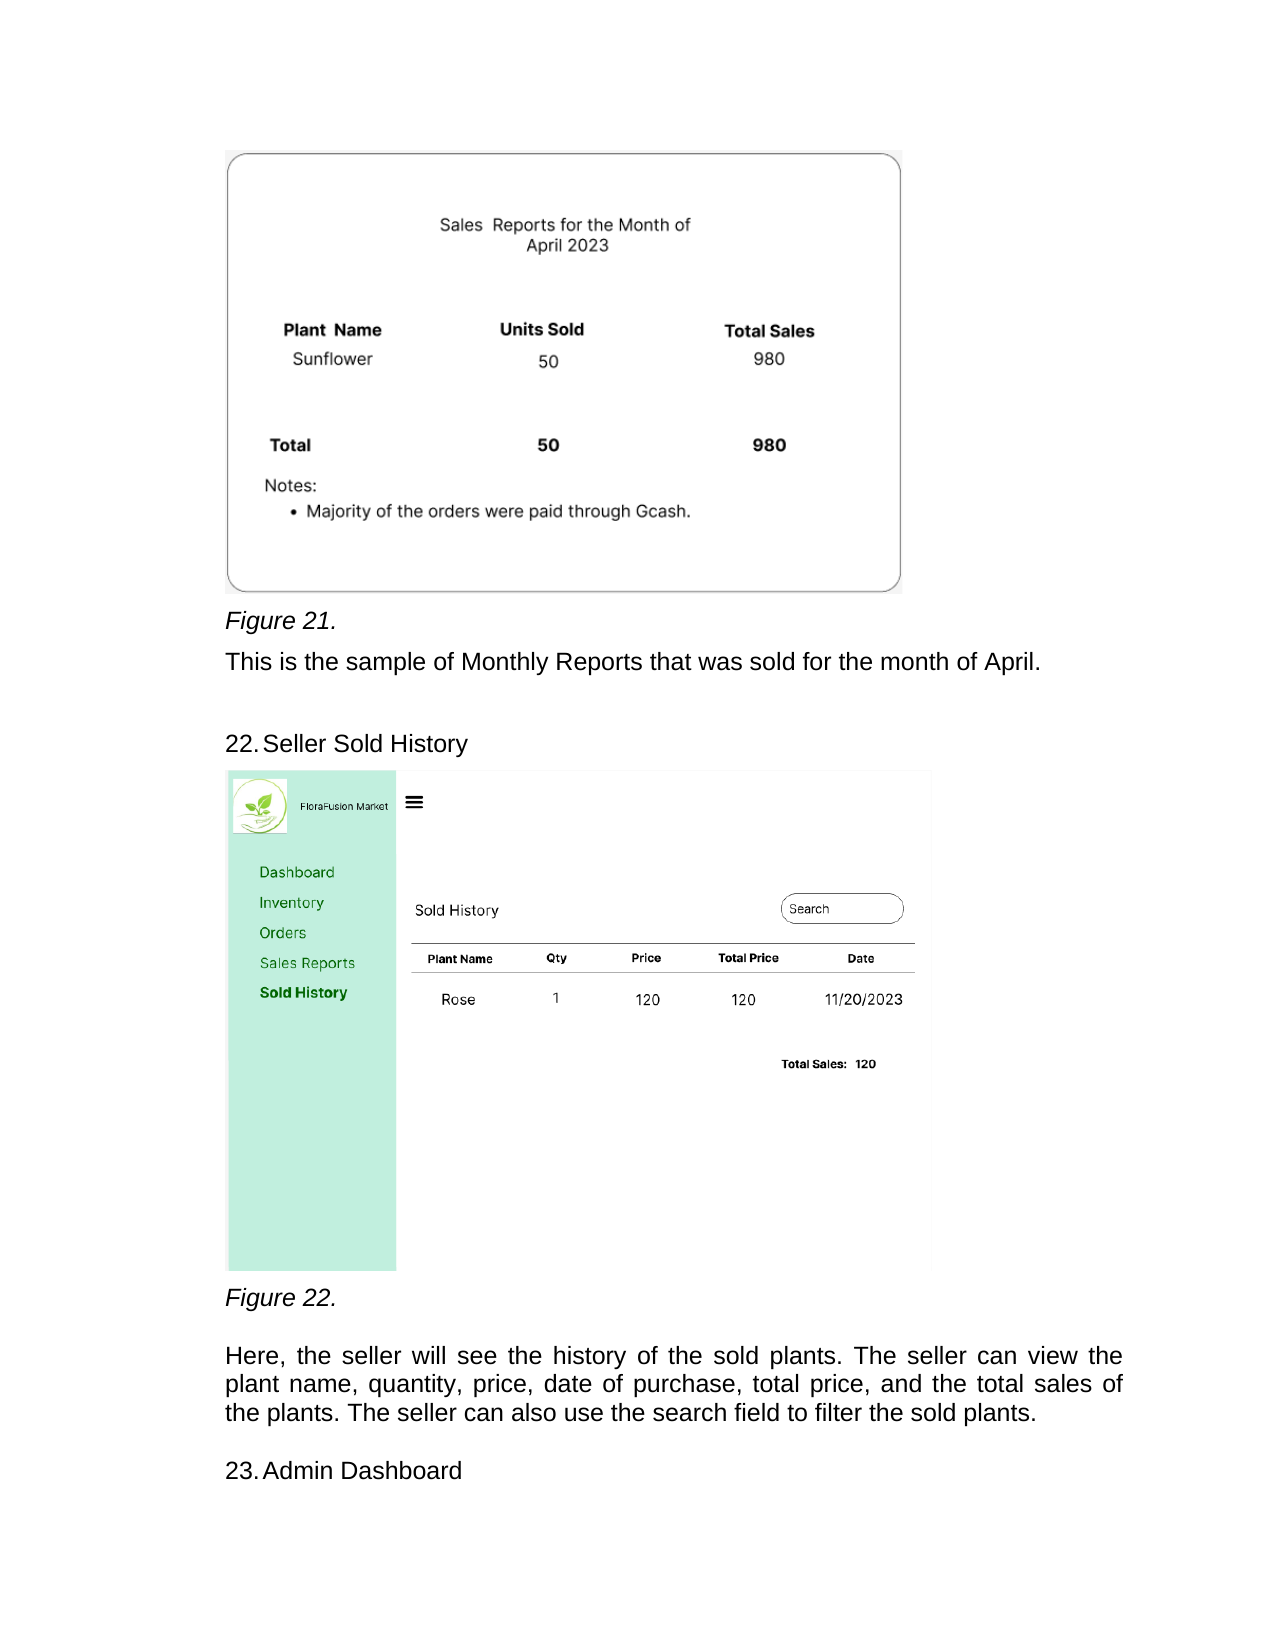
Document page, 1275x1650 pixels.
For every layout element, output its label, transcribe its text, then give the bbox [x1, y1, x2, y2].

text This is the sample of Monthly Reports that was sold for the month of April. [225, 647, 1125, 676]
list Seller Sold History [225, 729, 1125, 758]
list Admin Dashboard [225, 1456, 1125, 1485]
picture [225, 770, 932, 1271]
text Figure 21. [225, 606, 1125, 634]
text Here, the seller will see the history of the sold plants. The seller can view the plant name, quantity, price, date of purchase, total price, and the total sales of the plants. The seller can also use the search field to filter the sold plants. [225, 1341, 1125, 1427]
picture [225, 150, 903, 594]
text Figure 22. [225, 1283, 1125, 1311]
